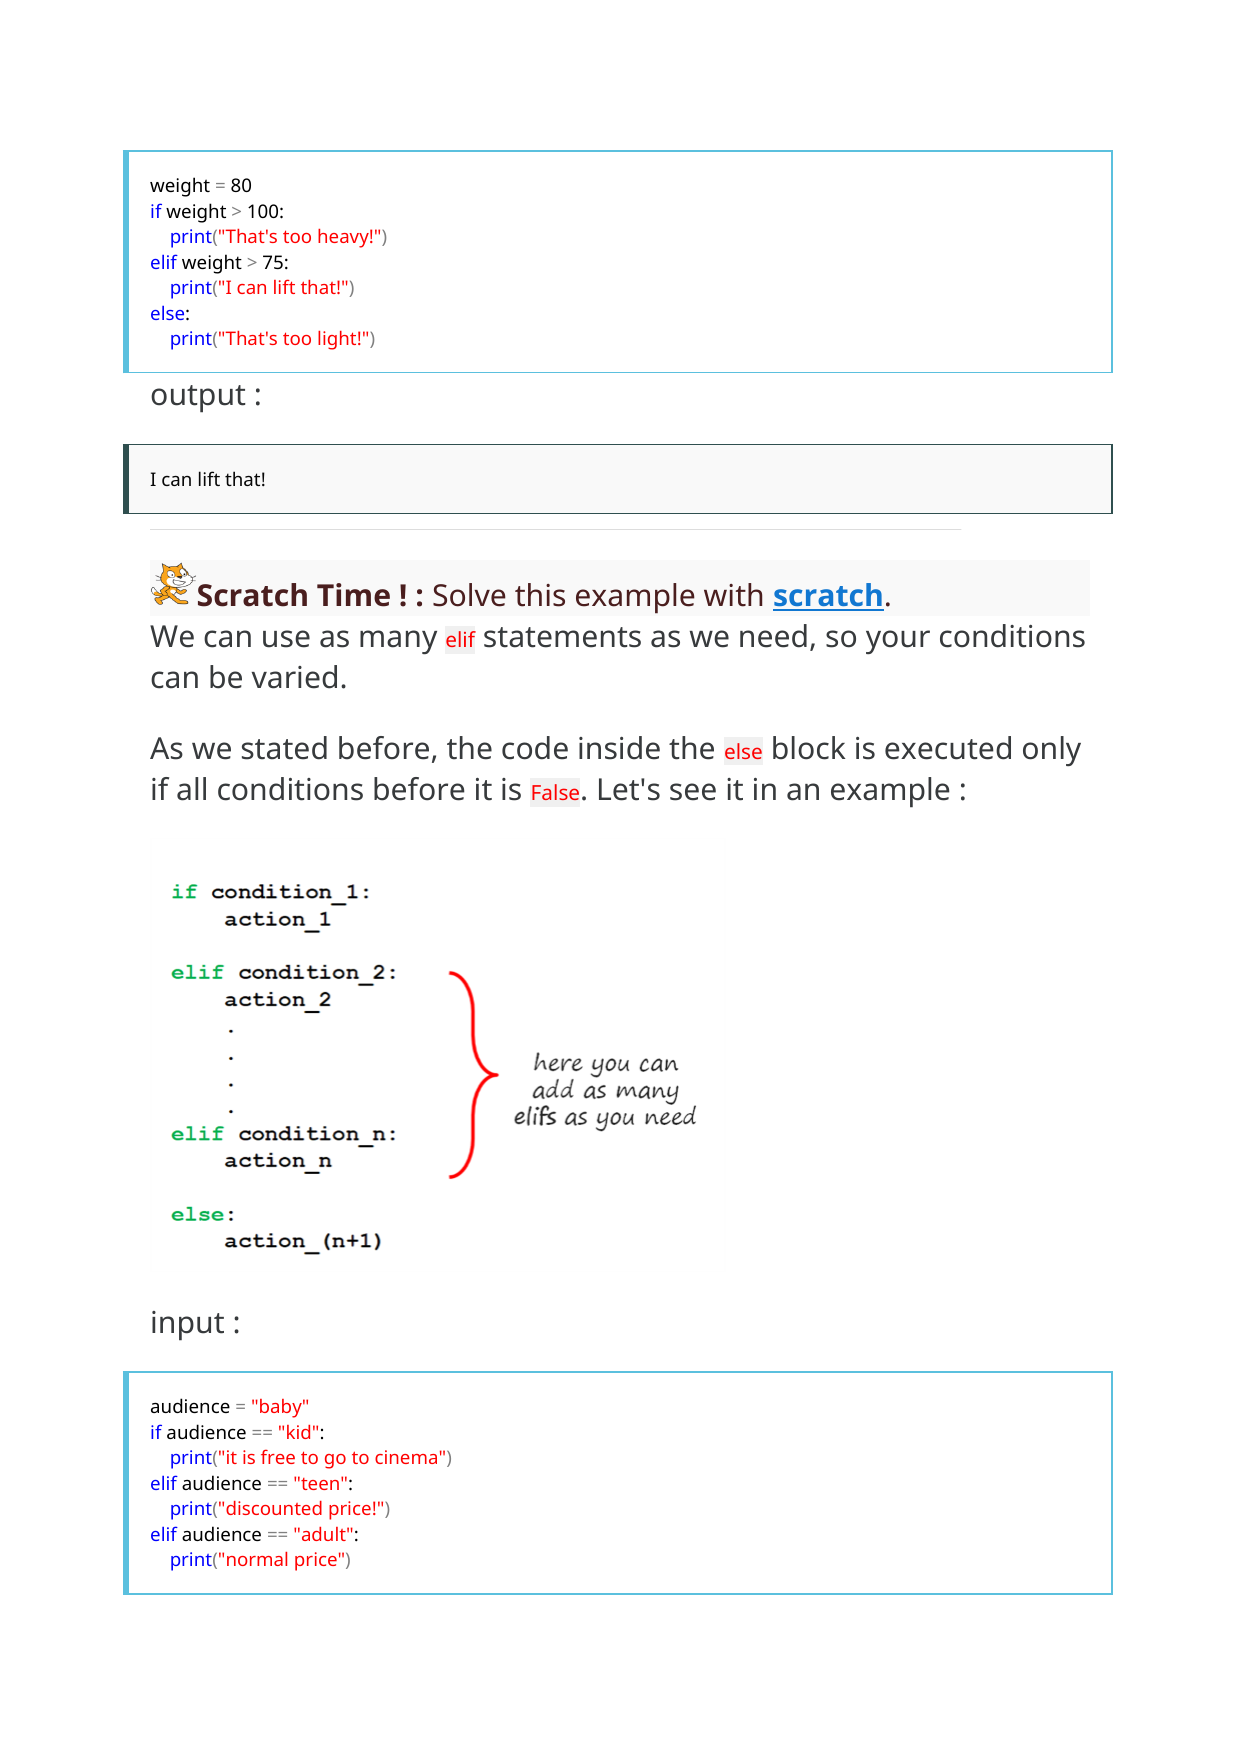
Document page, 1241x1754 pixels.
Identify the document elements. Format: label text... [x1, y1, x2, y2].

text weight = 80 [129, 152, 1111, 198]
text I can lift that! [129, 445, 1111, 513]
text As we stated before, the code inside the else block is executed only if all conditions before it is False. Let's see it in an example : [150, 727, 1090, 809]
text output : [150, 373, 1090, 414]
text print("normal price") [129, 1524, 1111, 1593]
picture [150, 560, 197, 607]
text print("That's too light!") [129, 303, 1111, 372]
text print("it is free to go to cinema") [150, 1445, 1090, 1470]
text elif weight > 75: [150, 249, 1090, 274]
picture [150, 838, 725, 1272]
text audience = "baby" [129, 1373, 1111, 1419]
text if weight > 100: [150, 198, 1090, 223]
text print("That's too heavy!") [150, 223, 1090, 249]
text input : [150, 1301, 1090, 1342]
text Scratch Time ! : Solve this example with scratch. [150, 560, 1090, 616]
text print("discounted price!") [150, 1496, 1090, 1521]
text if audience == "kid": [150, 1419, 1090, 1445]
text We can use as many elif statements as we need, so your conditions can be varied. [150, 616, 1090, 698]
text elif audience == "teen": [150, 1470, 1090, 1496]
text print("I can lift that!") [150, 274, 1090, 300]
